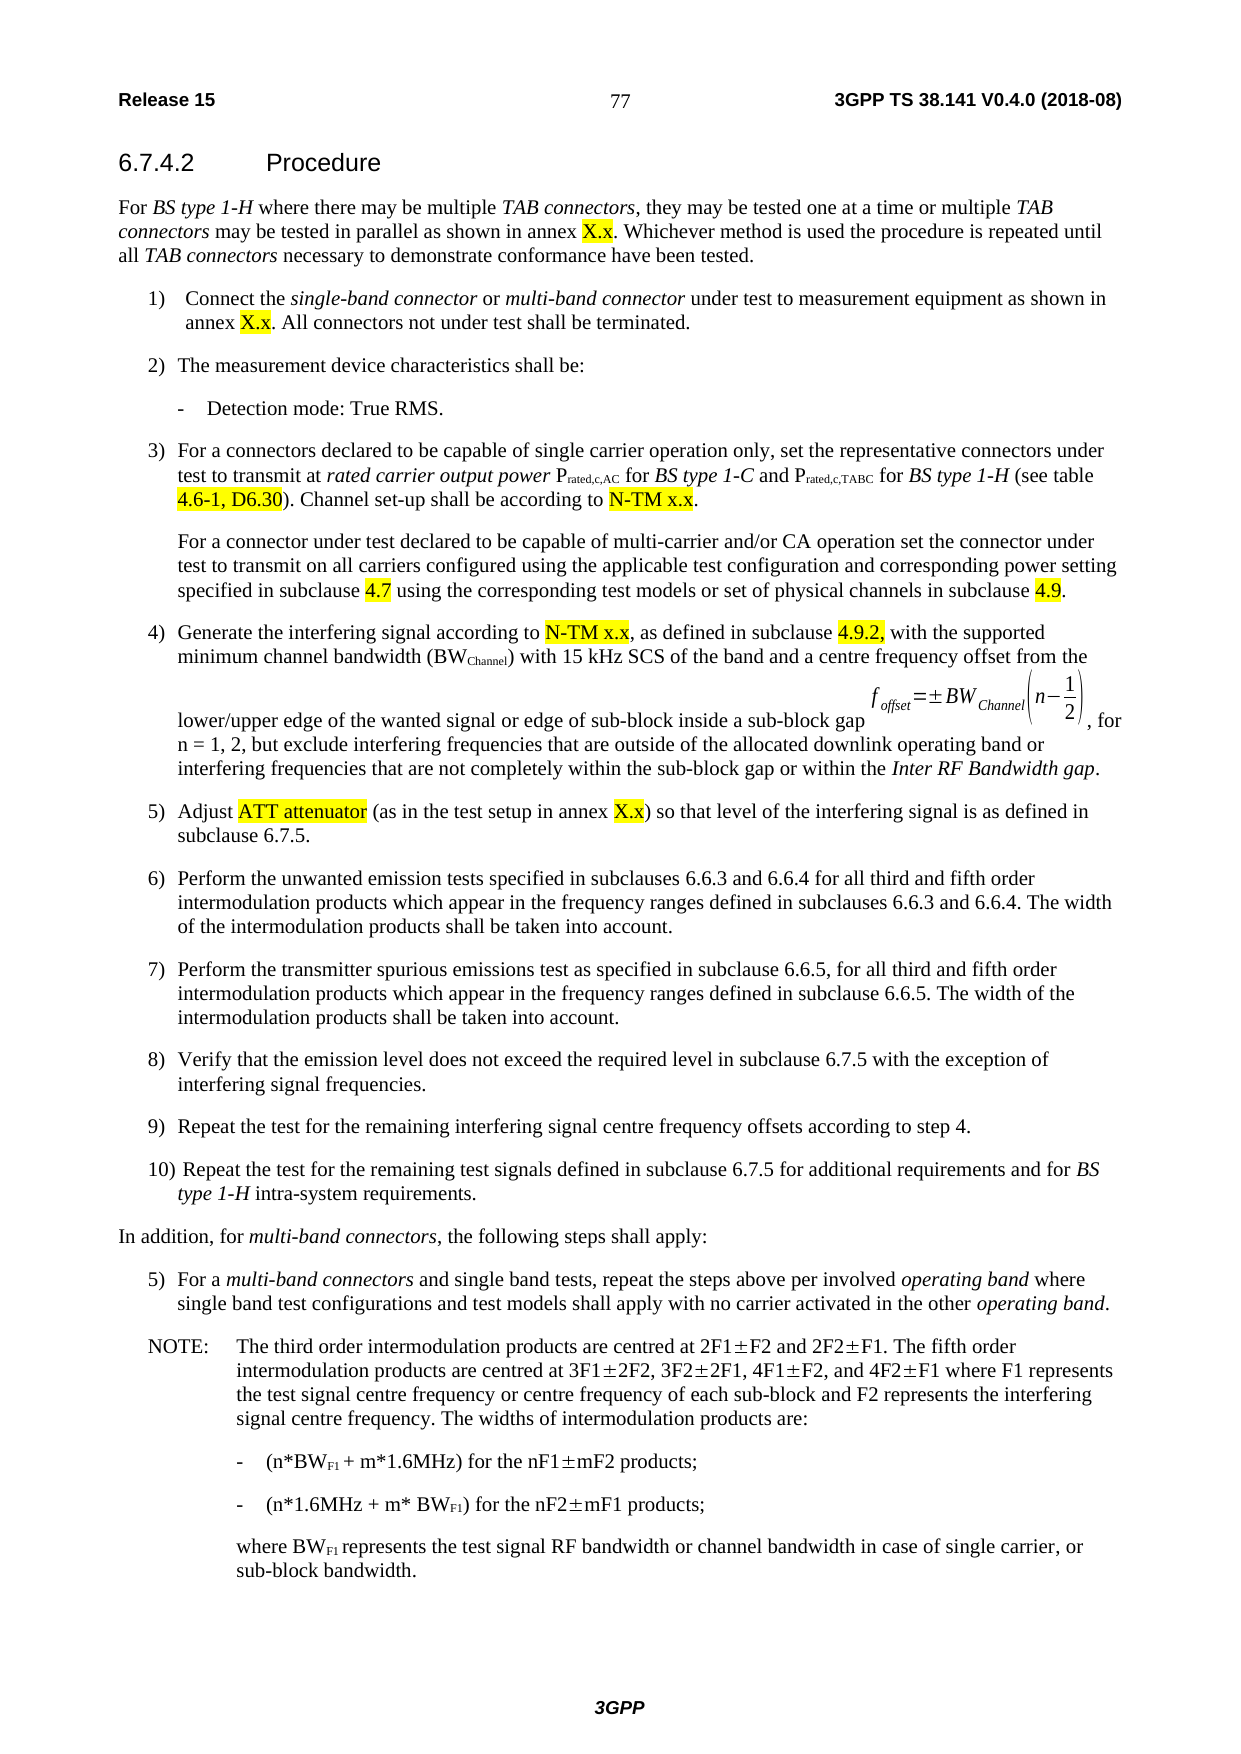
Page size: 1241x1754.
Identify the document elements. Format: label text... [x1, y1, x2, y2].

text 7) Perform the transmitter spurious emissions test as specified in subclause 6.6.5, for all third and fifth order intermodulation products which appear in the frequency ranges defined in subclause 6.6.5. The width of the intermodulation products shall be taken into account. [148, 956, 1122, 1029]
text 4) Generate the interfering signal according to N-TM x.x, as defined in subclause 4.9.2, with the supported minimum channel bandwidth (BWChannel) with 15 kHz SCS of the band and a centre frequency offset from the lower/upper edge of the wanted signal or edge of sub-block inside a sub-block gap , for n = 1, 2, but exclude interfering frequencies that are outside of the allocated downlink operating band or interfering frequencies that are not completely within the sub-block gap or within the Inter RF Bandwidth gap. [148, 620, 1122, 780]
text 10) Repeat the test for the remaining test signals defined in subclause 6.7.5 for additional requirements and for BS type 1-H intra-system requirements. [148, 1157, 1122, 1205]
text NOTE: The third order intermodulation products are centred at 2F1F2 and 2F2F1. The fifth order intermodulation products are centred at 3F12F2, 3F22F1, 4F1F2, and 4F2F1 where F1 represents the test signal centre frequency or centre frequency of each sub-block and F2 represents the interfering signal centre frequency. The widths of intermodulation products are: [148, 1334, 1122, 1430]
text - (n*1.6MHz + m* BWF1) for the nF2mF1 products; [236, 1491, 1122, 1516]
text - Detection mode: True RMS. [177, 396, 1122, 420]
text 5) Adjust ATT attenuator (as in the test setup in annex X.x) so that level of the interfering signal is as defined in subclause 6.7.5. [148, 799, 1122, 847]
text For BS type 1-H where there may be multiple TAB connectors, they may be tested one at a time or multiple TAB connectors may be tested in parallel as shown in annex X.x. Whichever method is used the procedure is repeated until all TAB connectors necessary to demonstrate conformance have been tested. [118, 195, 1122, 267]
text In addition, for multi-band connectors, the following steps shall apply: [118, 1224, 1122, 1248]
text 2) The measurement device characteristics shall be: [148, 353, 1122, 377]
text where BWF1 represents the test signal RF bandwidth or channel bandwidth in case of single carrier, or sub-block bandwidth. [148, 1534, 1122, 1582]
text 3) For a connectors declared to be capable of single carrier operation only, set the representative connectors under test to transmit at rated carrier output power Prated,c,AC for BS type 1-C and Prated,c,TABC for BS type 1-H (see table 4.6-1, D6.30). Channel set-up shall be according to N-TM x.x. [148, 438, 1122, 511]
subtitle 6.7.4.2 Procedure [118, 147, 1122, 176]
list Connect the single-band connector or multi-band connector under test to measurement equipment as shown in annex X.x. All connectors not under test shall be terminated. [148, 286, 1122, 334]
text 8) Verify that the emission level does not exceed the required level in subclause 6.7.5 with the exception of interfering signal frequencies. [148, 1047, 1122, 1096]
text 5) For a multi-band connectors and single band tests, repeat the steps above per involved operating band where single band test configurations and test models shall apply with no carrier activated in the other operating band. [148, 1267, 1122, 1315]
text For a connector under test declared to be capable of multi-carrier and/or CA operation set the connector under test to transmit on all carriers configured using the applicable test configuration and corresponding power setting specified in subclause 4.7 using the corresponding test models or set of physical channels in subclause 4.9. [148, 529, 1122, 602]
text - (n*BWF1 + m*1.6MHz) for the nF1mF2 products; [236, 1449, 1122, 1473]
text 6) Perform the unwanted emission tests specified in subclauses 6.6.3 and 6.6.4 for all third and fifth order intermodulation products which appear in the frequency ranges defined in subclauses 6.6.3 and 6.6.4. The width of the intermodulation products shall be taken into account. [148, 866, 1122, 938]
text 9) Repeat the test for the remaining interfering signal centre frequency offsets according to step 4. [148, 1114, 1122, 1138]
